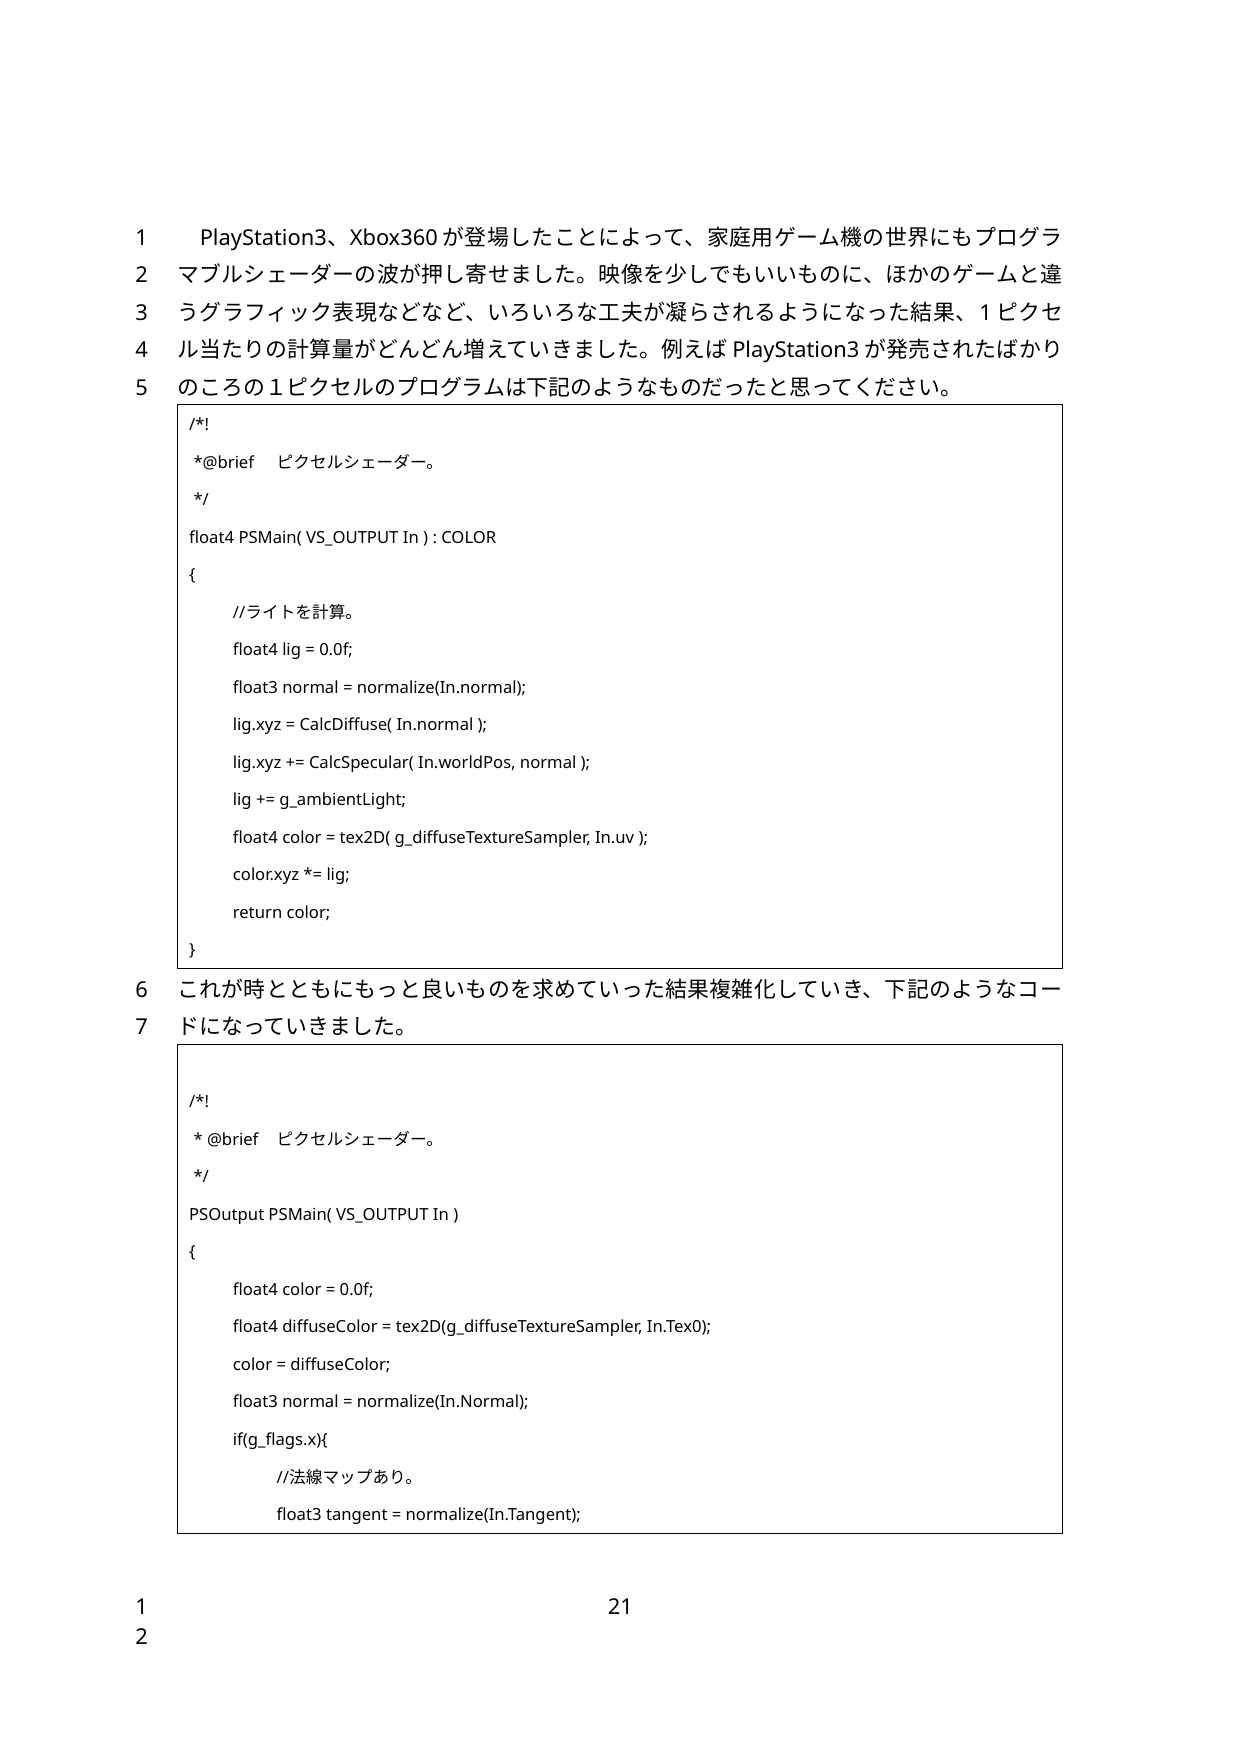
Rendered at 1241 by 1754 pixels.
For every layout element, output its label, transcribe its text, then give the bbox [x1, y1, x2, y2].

text これが時とともにもっと良いものを求めていった結果複雑化していき、下記のようなコードになっていきました。 [177, 969, 1063, 1044]
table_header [178, 1045, 1062, 1532]
text PlayStation3、Xbox360が登場したことによって、家庭用ゲーム機の世界にもプログラマブルシェーダーの波が押し寄せました。映像を少しでもいいものに、ほかのゲームと違うグラフィック表現などなど、いろいろな工夫が凝らされるようになった結果、1ピクセル当たりの計算量がどんどん増えていきました。例えばPlayStation3が発売されたばかりのころの１ピクセルのプログラムは下記のようなものだったと思ってください。 [177, 217, 1063, 404]
table_header /*! *@brief ピクセルシェーダー。 */ float4 PSMain( VS_OUTPUT In ) : COLOR { //ライトを計算。 float4 lig = 0.0f; float3 normal = normalize(In.normal); lig.xyz = CalcDiffuse( In.normal ); lig.xyz += CalcSpecular( In.worldPos, normal ); lig += g_ambientLight; float4 color = tex2D( g_diffuseTextureSampler, In.uv ); color.xyz *= lig; return color; } [178, 405, 1062, 968]
